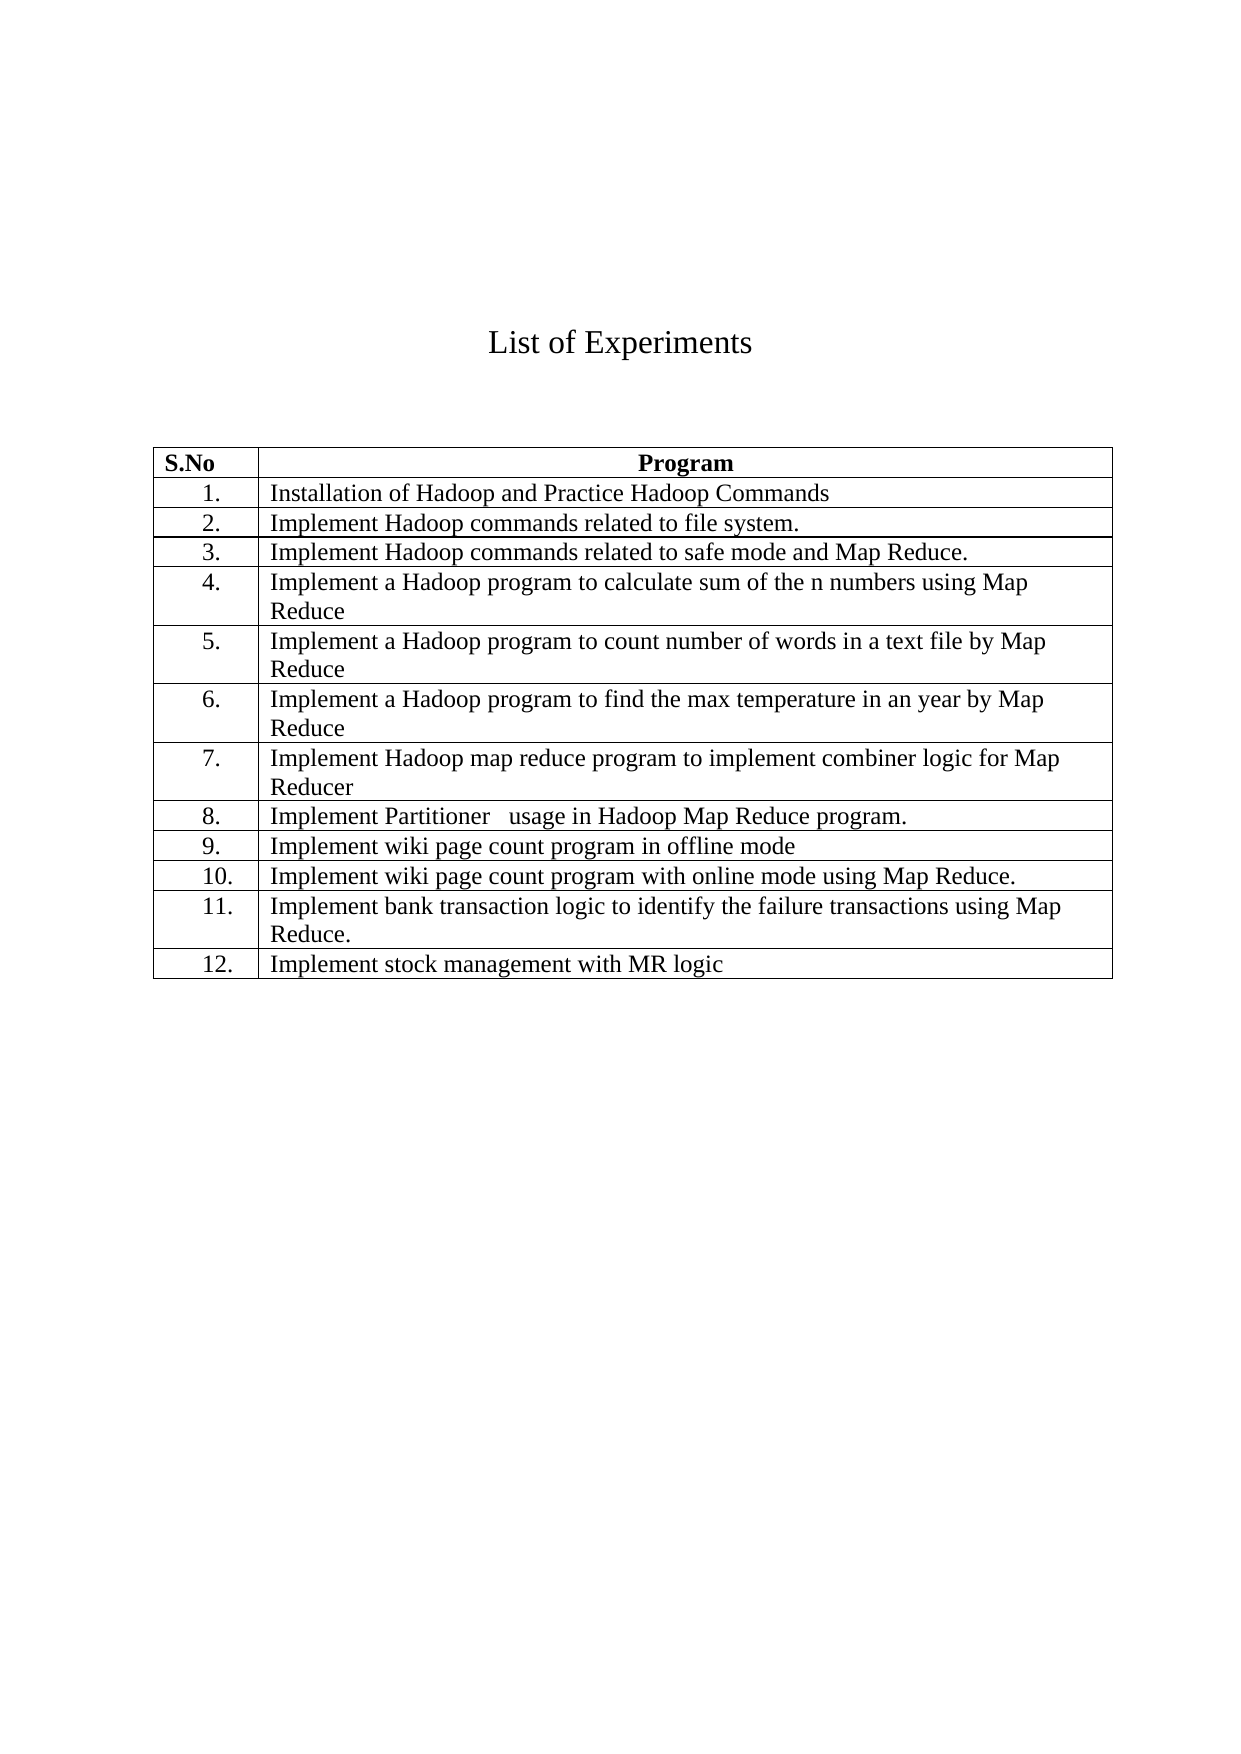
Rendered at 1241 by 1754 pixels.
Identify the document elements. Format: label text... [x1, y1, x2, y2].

table_cell [154, 861, 258, 890]
table_header Program [259, 448, 1112, 477]
table_cell Implement wiki page count program in offline mode [259, 831, 1112, 860]
table_cell Implement a Hadoop program to calculate sum of the n numbers using Map Reduce [259, 567, 1112, 625]
table_cell Implement bank transaction logic to identify the failure transactions using Map Reduce. [259, 891, 1112, 948]
text List of Experiments [150, 322, 1090, 361]
table_cell [154, 538, 258, 566]
table_cell Implement Hadoop commands related to safe mode and Map Reduce. [259, 538, 1112, 566]
table_cell [154, 949, 258, 978]
table_cell [154, 801, 258, 830]
table_cell Implement a Hadoop program to count number of words in a text file by Map Reduce [259, 626, 1112, 683]
table_cell [154, 831, 258, 860]
table_cell [154, 684, 258, 742]
table_cell Implement Partitioner usage in Hadoop Map Reduce program. [259, 801, 1112, 830]
table_cell [154, 508, 258, 536]
table_header S.No [154, 448, 258, 477]
table_cell Implement wiki page count program with online mode using Map Reduce. [259, 861, 1112, 890]
table_cell [154, 891, 258, 948]
table_cell [154, 478, 258, 507]
table_cell [154, 626, 258, 683]
table_cell [154, 567, 258, 625]
table_cell [154, 743, 258, 800]
table_cell Implement stock management with MR logic [259, 949, 1112, 978]
table_cell Implement Hadoop map reduce program to implement combiner logic for Map Reducer [259, 743, 1112, 800]
table_cell Installation of Hadoop and Practice Hadoop Commands [259, 478, 1112, 507]
table_cell Implement a Hadoop program to find the max temperature in an year by Map Reduce [259, 684, 1112, 742]
table_cell Implement Hadoop commands related to file system. [259, 508, 1112, 536]
